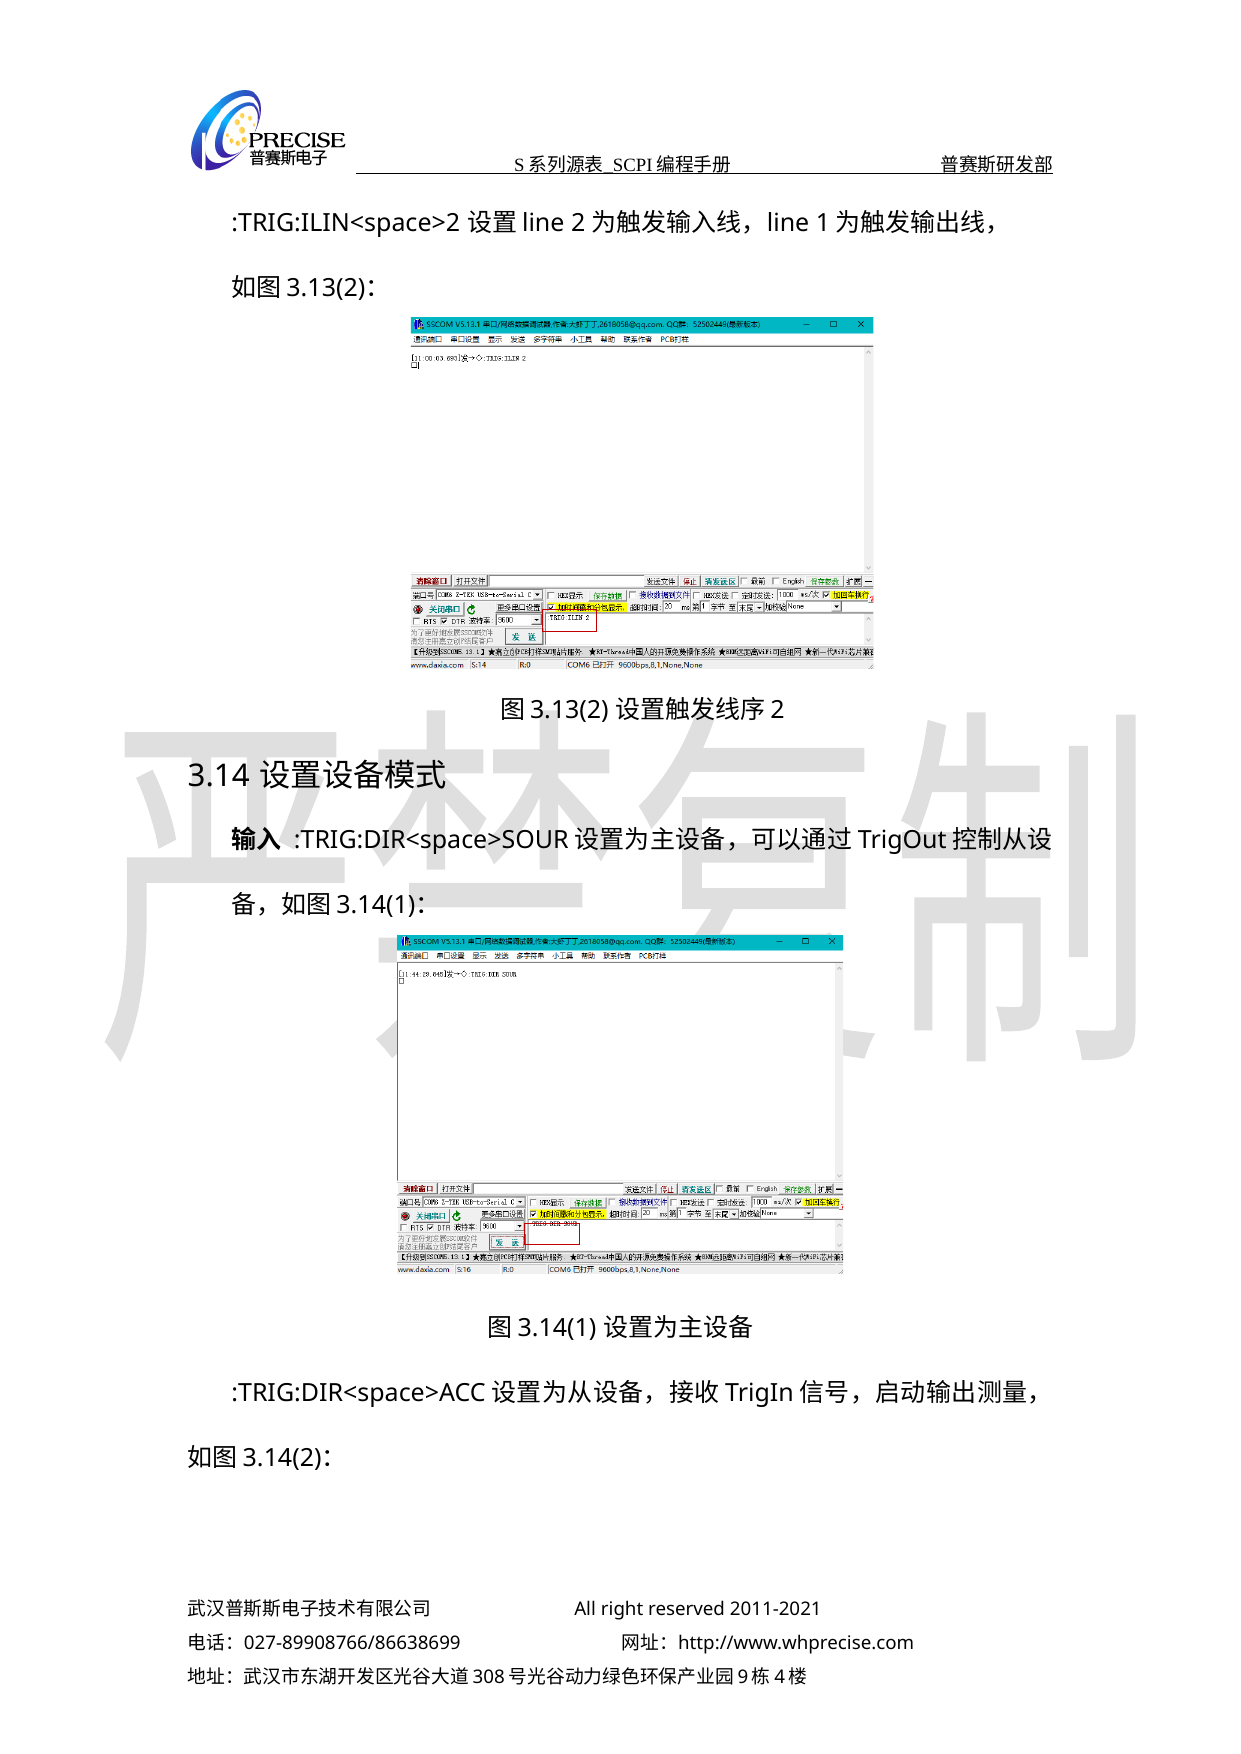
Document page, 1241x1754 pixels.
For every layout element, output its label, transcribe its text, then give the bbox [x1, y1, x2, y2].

list 图3.13(2) 设置触发线序2 [231, 675, 1053, 740]
text 输入 :TRIG:DIR<space>SOUR设置为主设备，可以通过TrigOut控制从设备，如图3.14(1)： [231, 805, 1053, 935]
list 如图3.13(2)： [231, 253, 1053, 318]
list :TRIG:ILIN<space>2 设置line 2 为触发输入线，line 1为触发输出线， [231, 188, 1053, 253]
picture [410, 317, 874, 669]
list 设置设备模式 [187, 740, 1053, 805]
text :TRIG:DIR<space>ACC设置为从设备，接收TrigIn信号，启动输出测量，如图3.14(2)： [187, 1358, 1053, 1488]
picture [187, 88, 356, 172]
text 图3.14(1) 设置为主设备 [187, 1293, 1053, 1358]
picture [397, 935, 844, 1274]
